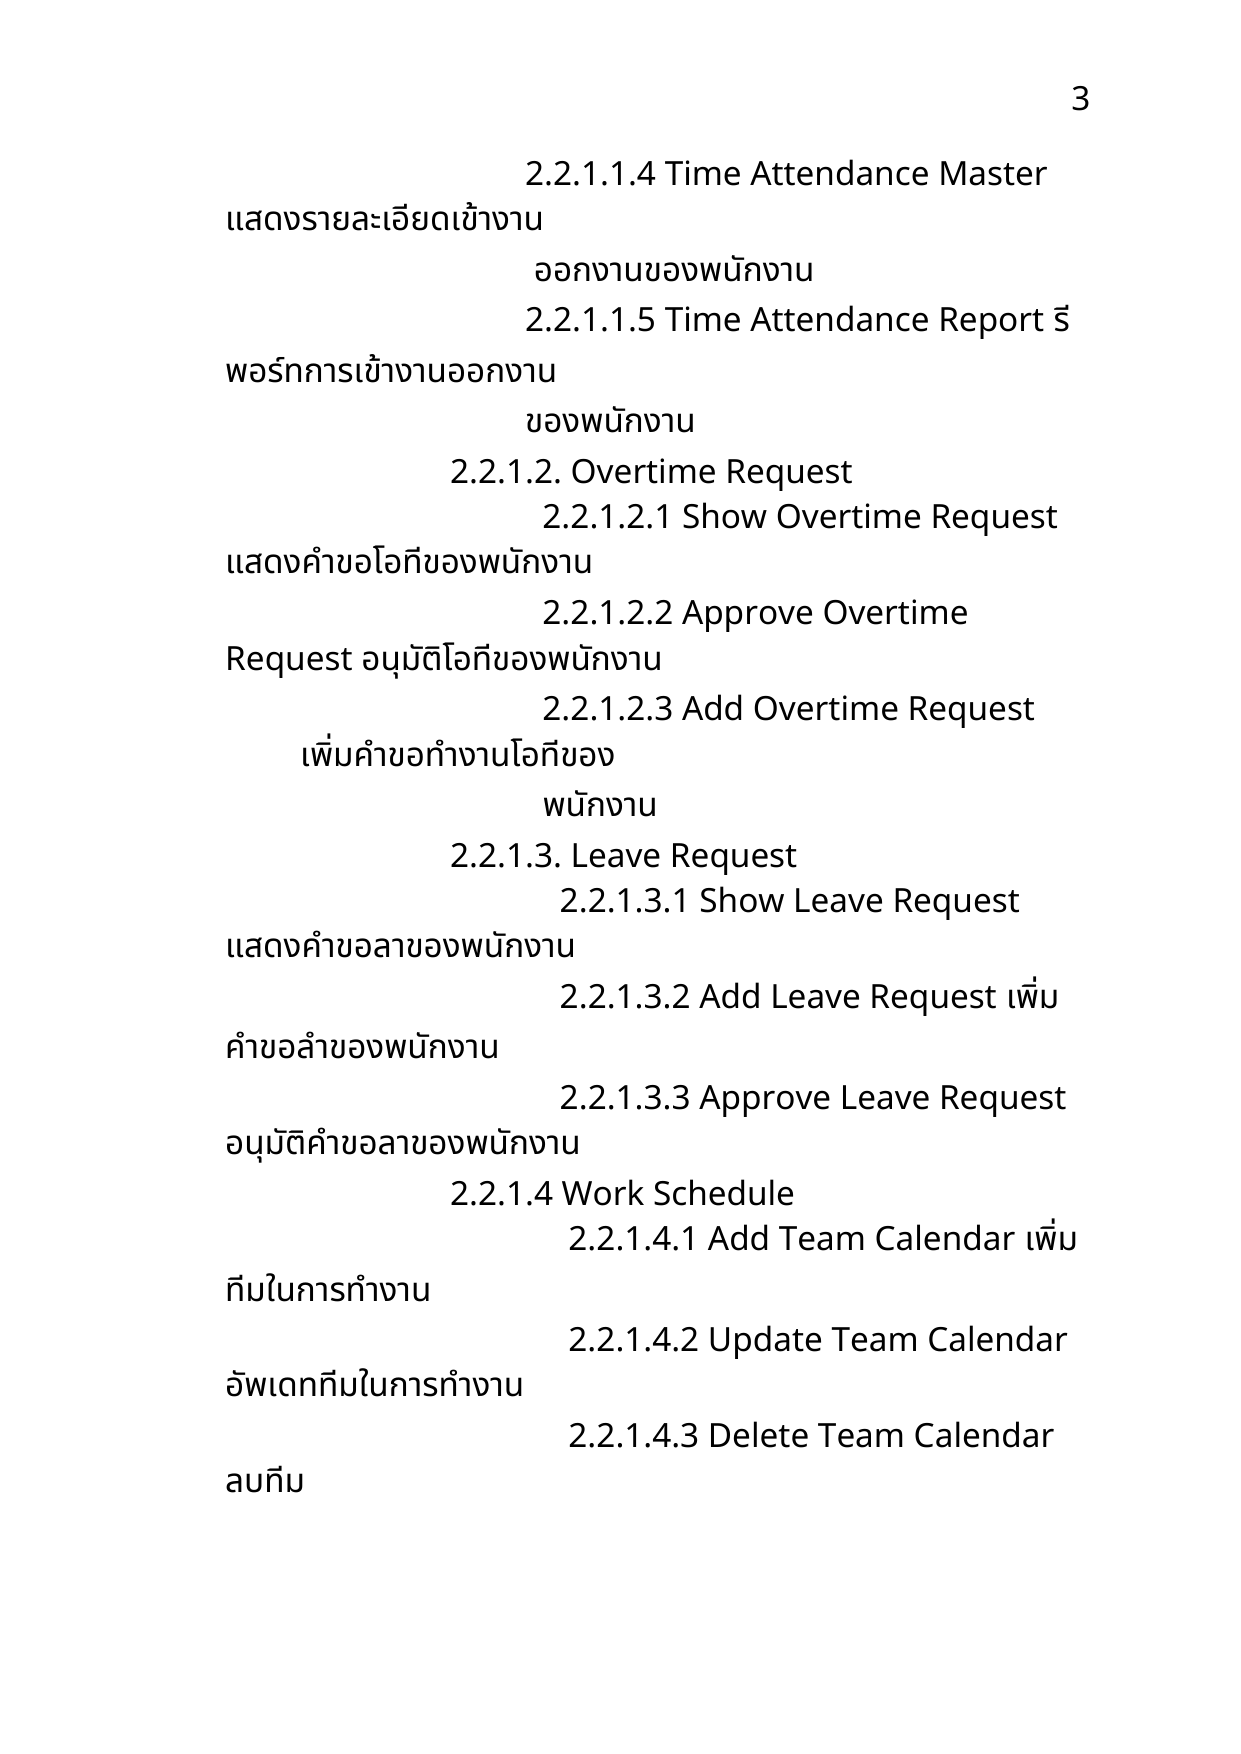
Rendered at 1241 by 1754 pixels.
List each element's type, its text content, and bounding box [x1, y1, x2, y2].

text 2.2.1.3.1 Show Leave Request แสดงคำขอลาของพนักงาน [225, 877, 1090, 973]
text 2.2.1.1.5 Time Attendance Report รีพอร์ทการเข้างานออกงาน [225, 296, 1090, 397]
text 2.2.1.2.2 Approve Overtime Request อนุมัติโอทีของพนักงาน [225, 589, 1090, 685]
text 2.2.1.4.3 Delete Team Calendar ลบทีม [225, 1412, 1090, 1508]
text 2.2.1.2. Overtime Request [225, 448, 1090, 493]
text 2.2.1.2.1 Show Overtime Request แสดงคำขอโอทีของพนักงาน [225, 493, 1090, 589]
text 2.2.1.2.3 Add Overtime Request เพิ่มคำขอทำงานโอทีของ [225, 685, 1090, 781]
text 2.2.1.3.3 Approve Leave Request อนุมัติคำขอลาของพนักงาน [225, 1074, 1090, 1169]
text 2.2.1.4 Work Schedule [225, 1169, 1090, 1215]
text พนักงาน [225, 781, 1090, 831]
text ของพนักงาน [225, 397, 1090, 448]
text 2.2.1.3. Leave Request [225, 831, 1090, 877]
text ออกงานของพนักงาน [225, 246, 1090, 296]
text 2.2.1.4.2 Update Team Calendar อัพเดททีมในการทำงาน [225, 1316, 1090, 1412]
text 2.2.1.3.2 Add Leave Request เพิ่มคำขอลำของพนักงาน [225, 973, 1090, 1074]
text 2.2.1.1.4 Time Attendance Master แสดงรายละเอียดเข้างาน [225, 150, 1090, 246]
text 2.2.1.4.1 Add Team Calendar เพิ่มทีมในการทำงาน [225, 1215, 1090, 1316]
